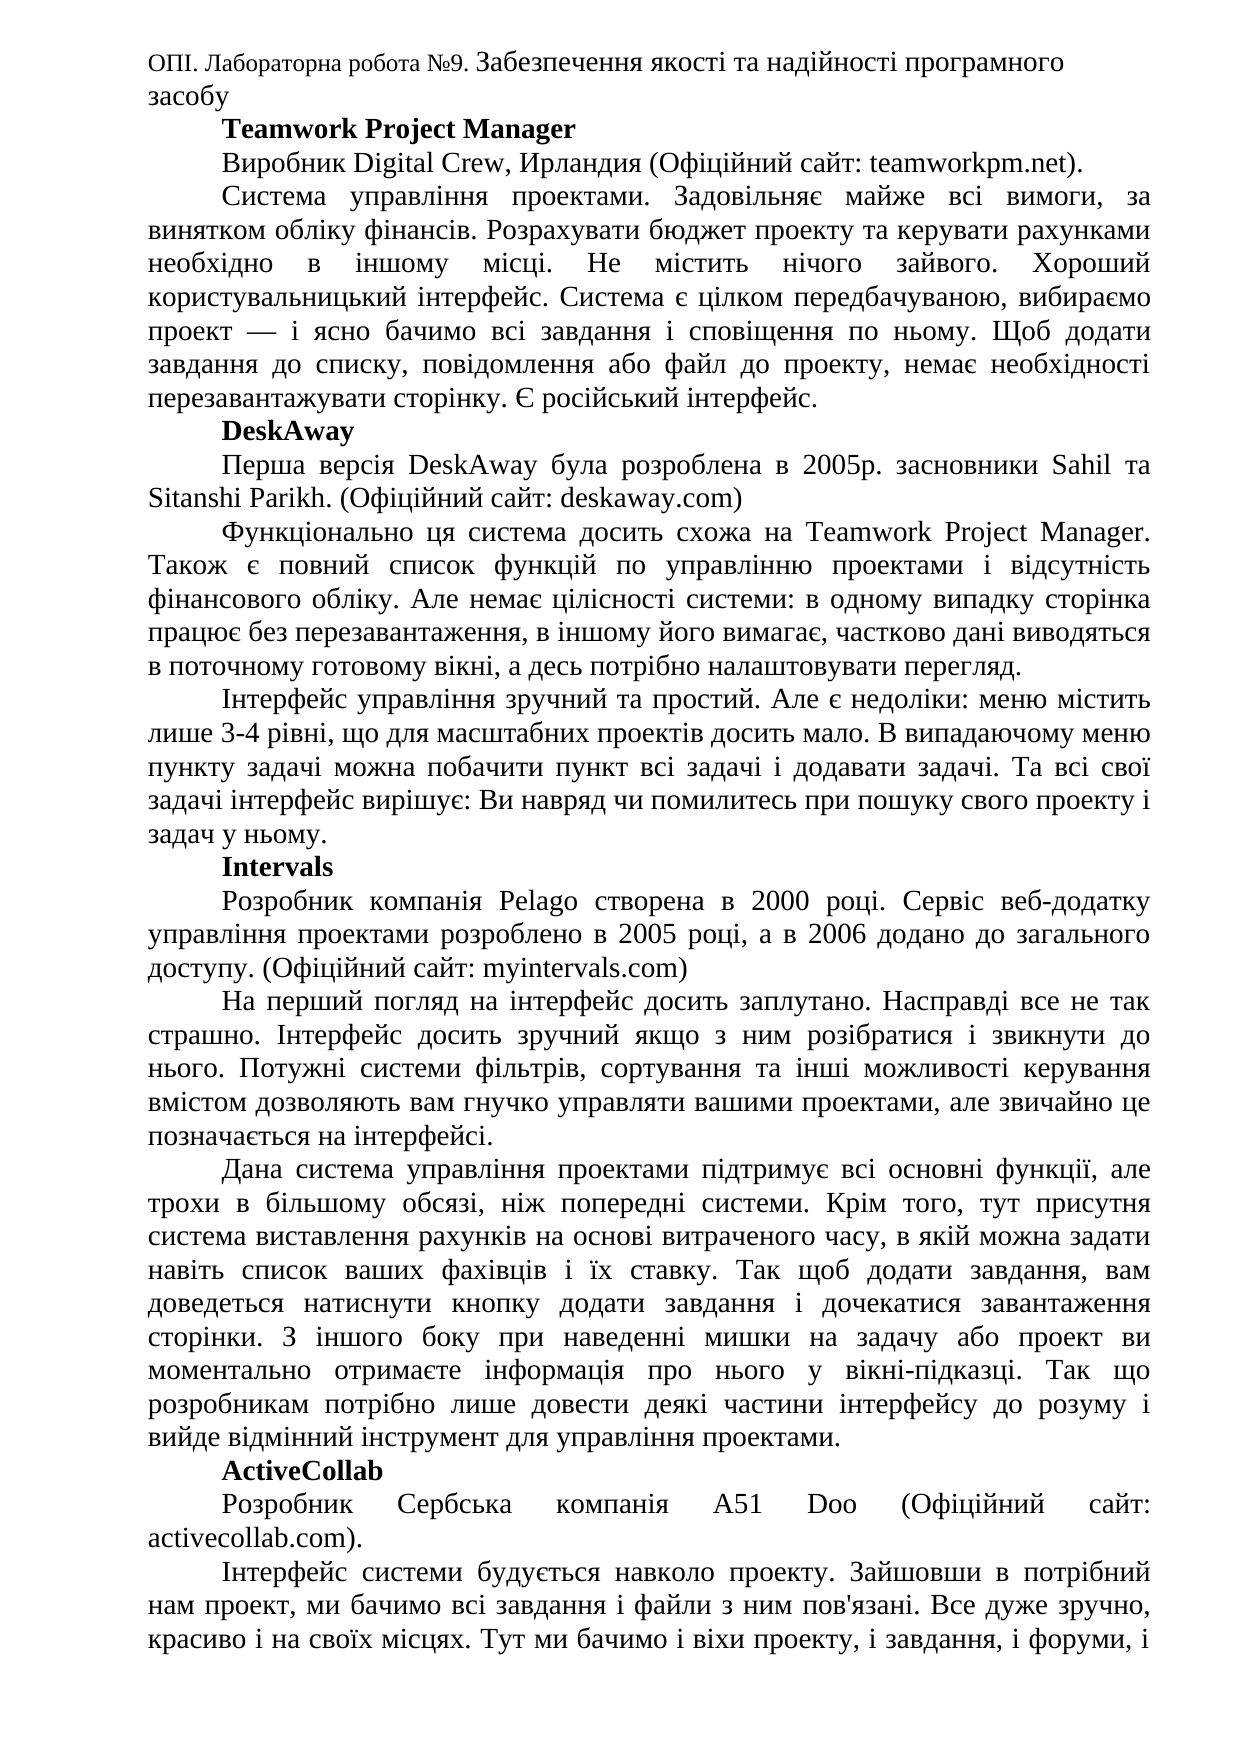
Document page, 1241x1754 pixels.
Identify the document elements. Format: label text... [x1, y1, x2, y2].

text Функціонально ця система досить схожа на Teamwork Project Manager. Також є повний список функцій по управлінню проектами і відсутність фінансового обліку. Але немає цілісності системи: в одному випадку сторінка працює без перезавантаження, в іншому його вимагає, частково дані виводяться в поточному готовому вікні, а десь потрібно налаштовувати перегляд. [148, 514, 1152, 682]
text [148, 1554, 1152, 1654]
text Система управління проектами. Задовільняє майже всі вимоги, за винятком обліку фінансів. Розрахувати бюджет проекту та керувати рахунками необхідно в іншому місці. Не містить нічого зайвого. Хороший користувальницький інтерфейс. Система є цілком передбачуваною, вибираємо проект — і ясно бачимо всі завдання і сповіщення по ньому. Щоб додати завдання до списку, повідомлення або файл до проекту, немає необхідності перезавантажувати сторінку. Є російський інтерфейс. [148, 178, 1152, 413]
text АctiveCollab [148, 1453, 1152, 1487]
text DeskAway [148, 413, 1152, 447]
text Перша версія DeskAway була розроблена в 2005р. засновники Sahil та Sitanshi Parikh. (Офіційний cайт: deskaway.com) [148, 447, 1152, 514]
text Розробник компанія Pelago створена в 2000 році. Сервіс веб-додатку управління проектами розроблено в 2005 році, а в 2006 додано до загального доступу. (Офіційний cайт: myintervals.com) [148, 883, 1152, 983]
text Інтерфейс управління зручний та простий. Але є недоліки: меню містить лише 3-4 рівні, що для масштабних проектів досить мало. В випадаючому меню пункту задачі можна побачити пункт всі задачі і додавати задачі. Та всі свої задачі інтерфейс вирішує: Ви навряд чи помилитесь при пошуку свого проекту і задач у ньому. [148, 682, 1152, 849]
text На перший погляд на інтерфейс досить заплутано. Насправді все не так страшно. Інтерфейс досить зручний якщо з ним розібратися і звикнути до нього. Потужні системи фільтрів, сортування та інші можливості керування вмістом дозволяють вам гнучко управляти вашими проектами, але звичайно це позначається на інтерфейсі. [148, 983, 1152, 1151]
text Intervals [148, 849, 1152, 883]
text Виробник Digital Crew, Ирландия (Офіційний cайт: teamworkpm.net). [148, 145, 1152, 178]
text Дана система управління проектами підтримує всі основні функції, але трохи в більшому обсязі, ніж попередні системи. Крім того, тут присутня система виставлення рахунків на основі витраченого часу, в якій можна задати навіть список ваших фахівців і їх ставку. Так щоб додати завдання, вам доведеться натиснути кнопку додати завдання і дочекатися завантаження сторінки. З іншого боку при наведенні мишки на задачу або проект ви моментально отримаєте інформація про нього у вікні-підказці. Так що розробникам потрібно лише довести деякі частини інтерфейсу до розуму і вийде відмінний інструмент для управління проектами. [148, 1151, 1152, 1453]
text Розробник Сербська компанія A51 Doo (Офіційний cайт: activecollab.com). [148, 1487, 1152, 1554]
text Teamwork Project Manager [148, 111, 1152, 145]
